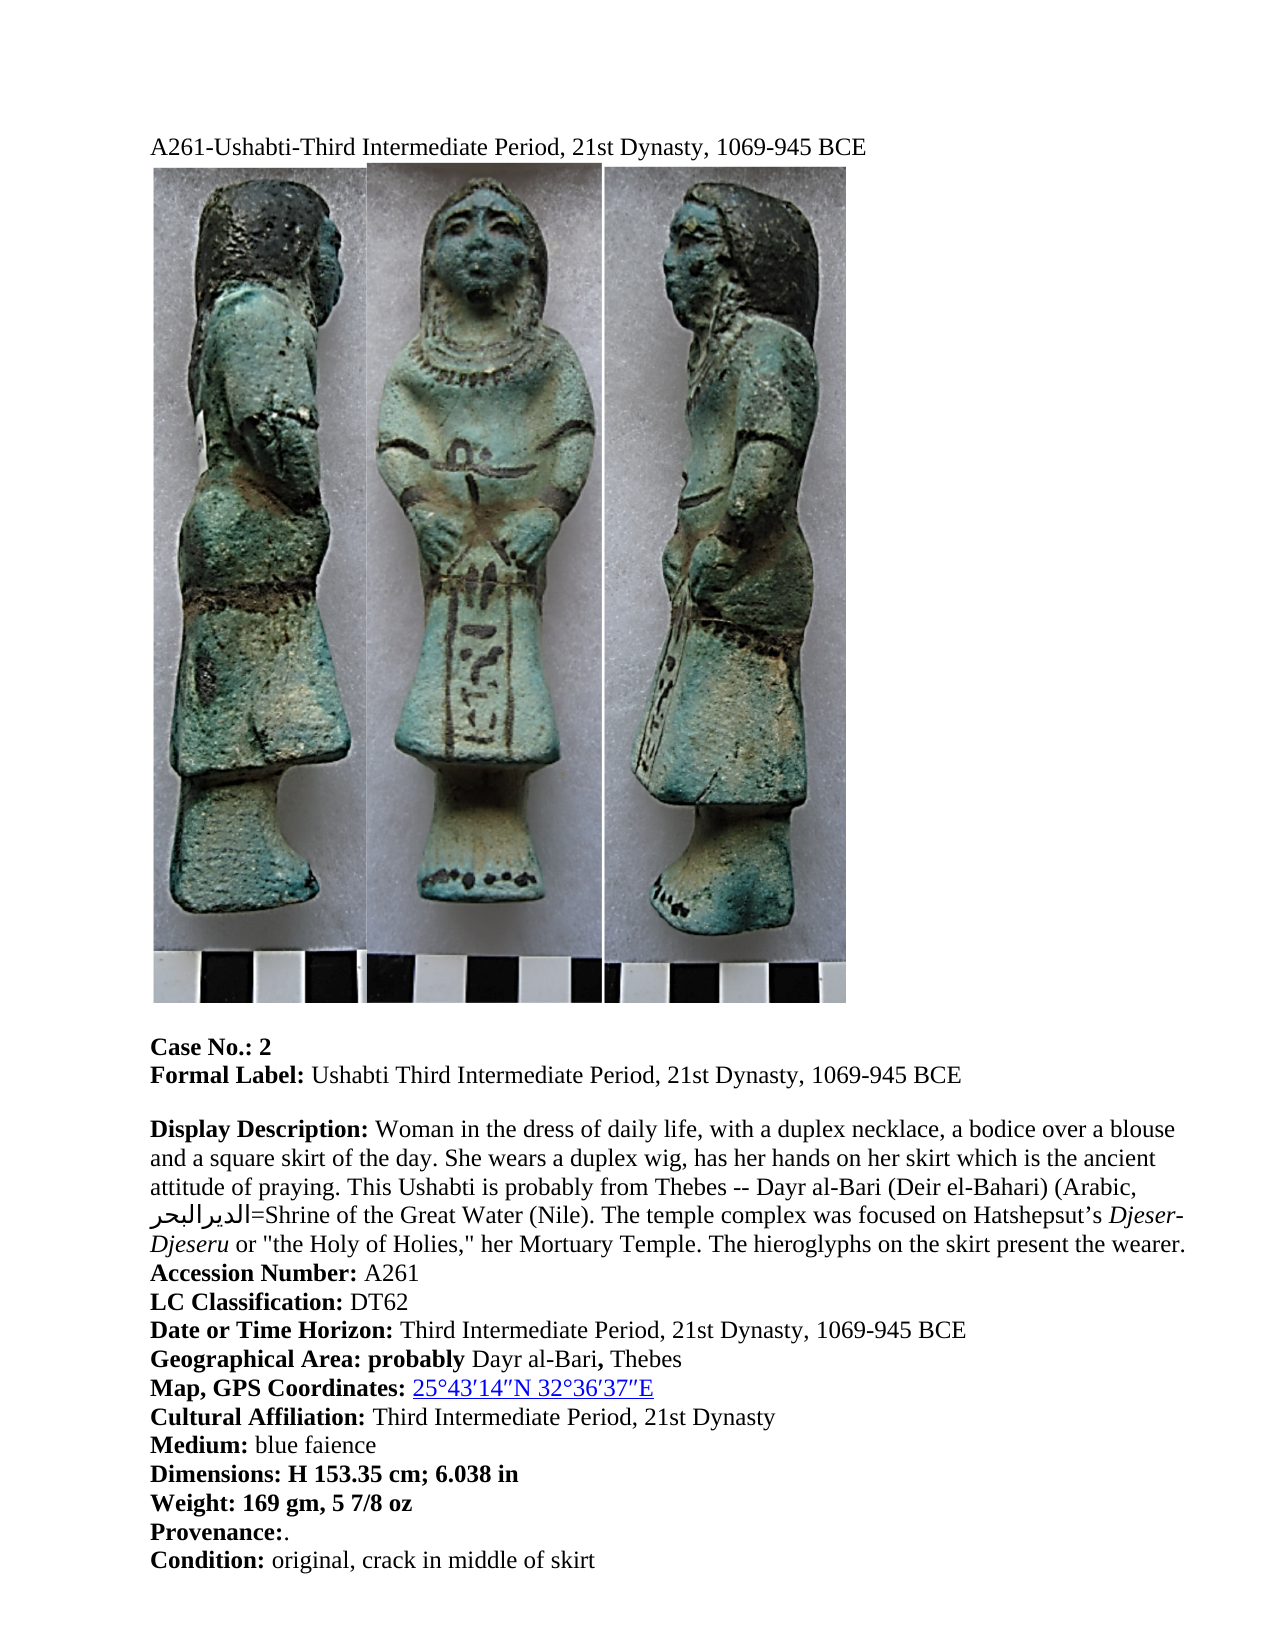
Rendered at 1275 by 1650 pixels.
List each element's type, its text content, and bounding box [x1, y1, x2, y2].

text Formal Label: Ushabti Third Intermediate Period, 21st Dynasty, 1069-945 BCE [150, 1061, 1200, 1089]
text Geographical Area: probably Dayr al-Bari, Thebes [150, 1344, 1200, 1373]
text Accession Number: A261 [150, 1258, 1200, 1287]
text Case No.: 2 [150, 1032, 1200, 1061]
text Map, GPS Coordinates: 25°43′14″N 32°36′37″E [150, 1373, 1200, 1402]
picture [605, 167, 846, 1003]
text Condition: original, crack in middle of skirt [150, 1546, 1200, 1574]
text Date or Time Horizon: Third Intermediate Period, 21st Dynasty, 1069-945 BCE [150, 1316, 1200, 1344]
text Display Description: Woman in the dress of daily life, with a duplex necklace, a bodice over a blouse and a square skirt of the day. She wears a duplex wig, has her hands on her skirt which is the ancient attitude of praying. This Ushabti is probably from Thebes -- Dayr al-Bari (Deir el-Bahari) (Arabic, الديرالبحر=Shrine of the Great Water (Nile). The temple complex was focused on Hatshepsut’s Djeser-Djeseru or "the Holy of Holies," her Mortuary Temple. The hieroglyphs on the skirt present the wearer. [150, 1114, 1200, 1258]
picture [154, 168, 366, 1002]
text LC Classification: DT62 [150, 1287, 1200, 1316]
picture [367, 163, 601, 1002]
text Cultural Affiliation: Third Intermediate Period, 21st Dynasty [150, 1402, 1200, 1431]
text A261-Ushabti-Third Intermediate Period, 21st Dynasty, 1069-945 BCE [150, 132, 1200, 161]
text Provenance:. [150, 1517, 1200, 1546]
text Dimensions: H 153.35 cm; 6.038 in Weight: 169 gm, 5 7/8 oz [150, 1459, 1200, 1517]
text Medium: blue faience [150, 1431, 1200, 1459]
